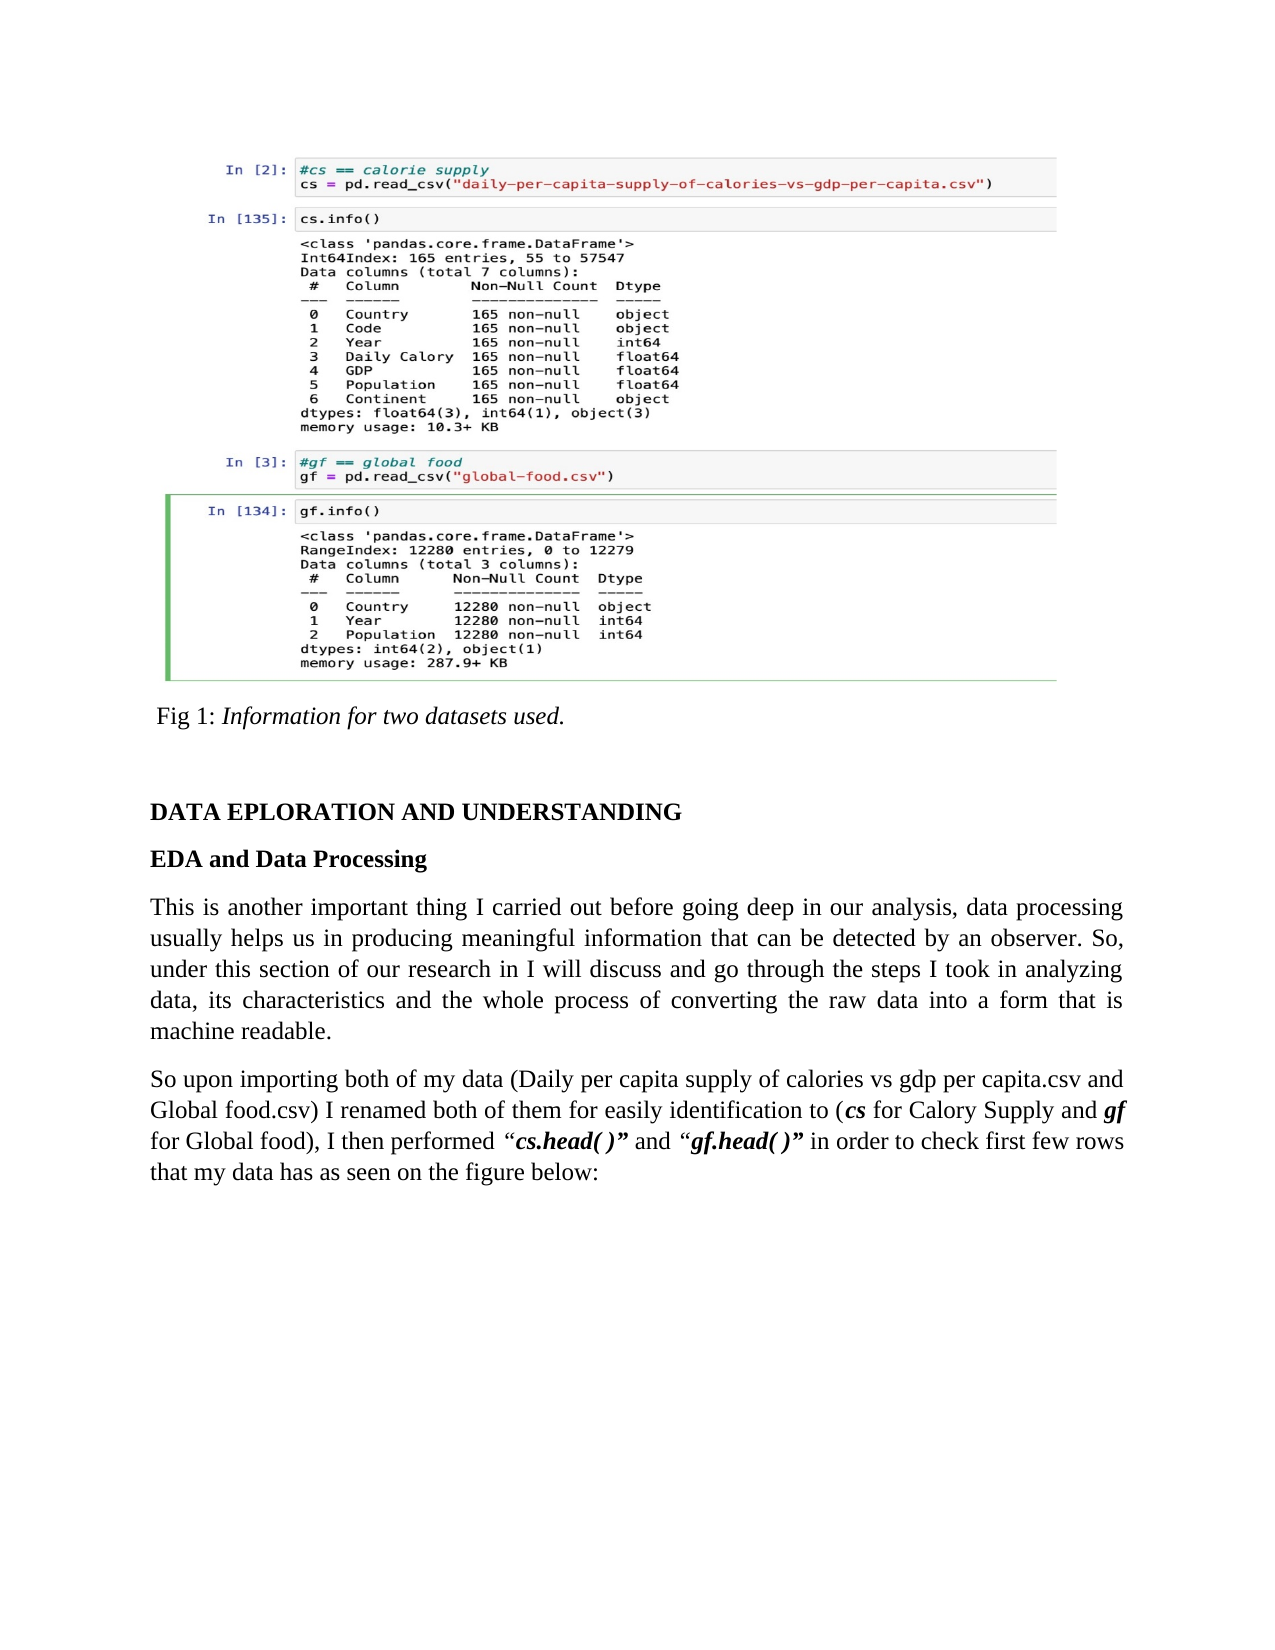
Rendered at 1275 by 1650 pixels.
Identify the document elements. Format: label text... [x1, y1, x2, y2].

picture [150, 150, 1057, 683]
text EDA and Data Processing [150, 844, 1125, 873]
text DATA EPLORATION AND UNDERSTANDING [150, 797, 1125, 826]
text This is another important thing I carried out before going deep in our analysis, data processing usually helps us in producing meaningful information that can be detected by an observer. So, under this section of our research in I will discuss and go through the steps I took in analyzing data, its characteristics and the whole process of converting the raw data into a form that is machine readable. [150, 892, 1125, 1045]
text Fig 1: Information for two datasets used. [150, 701, 1125, 730]
text So upon importing both of my data (Daily per capita supply of calories vs gdp per capita.csv and Global food.csv) I renamed both of them for easily identification to (cs for Calory Supply and gf for Global food), I then performed “cs.head( )” and “gf.head( )” in order to check first few rows that my data has as seen on the figure below: [150, 1064, 1125, 1186]
